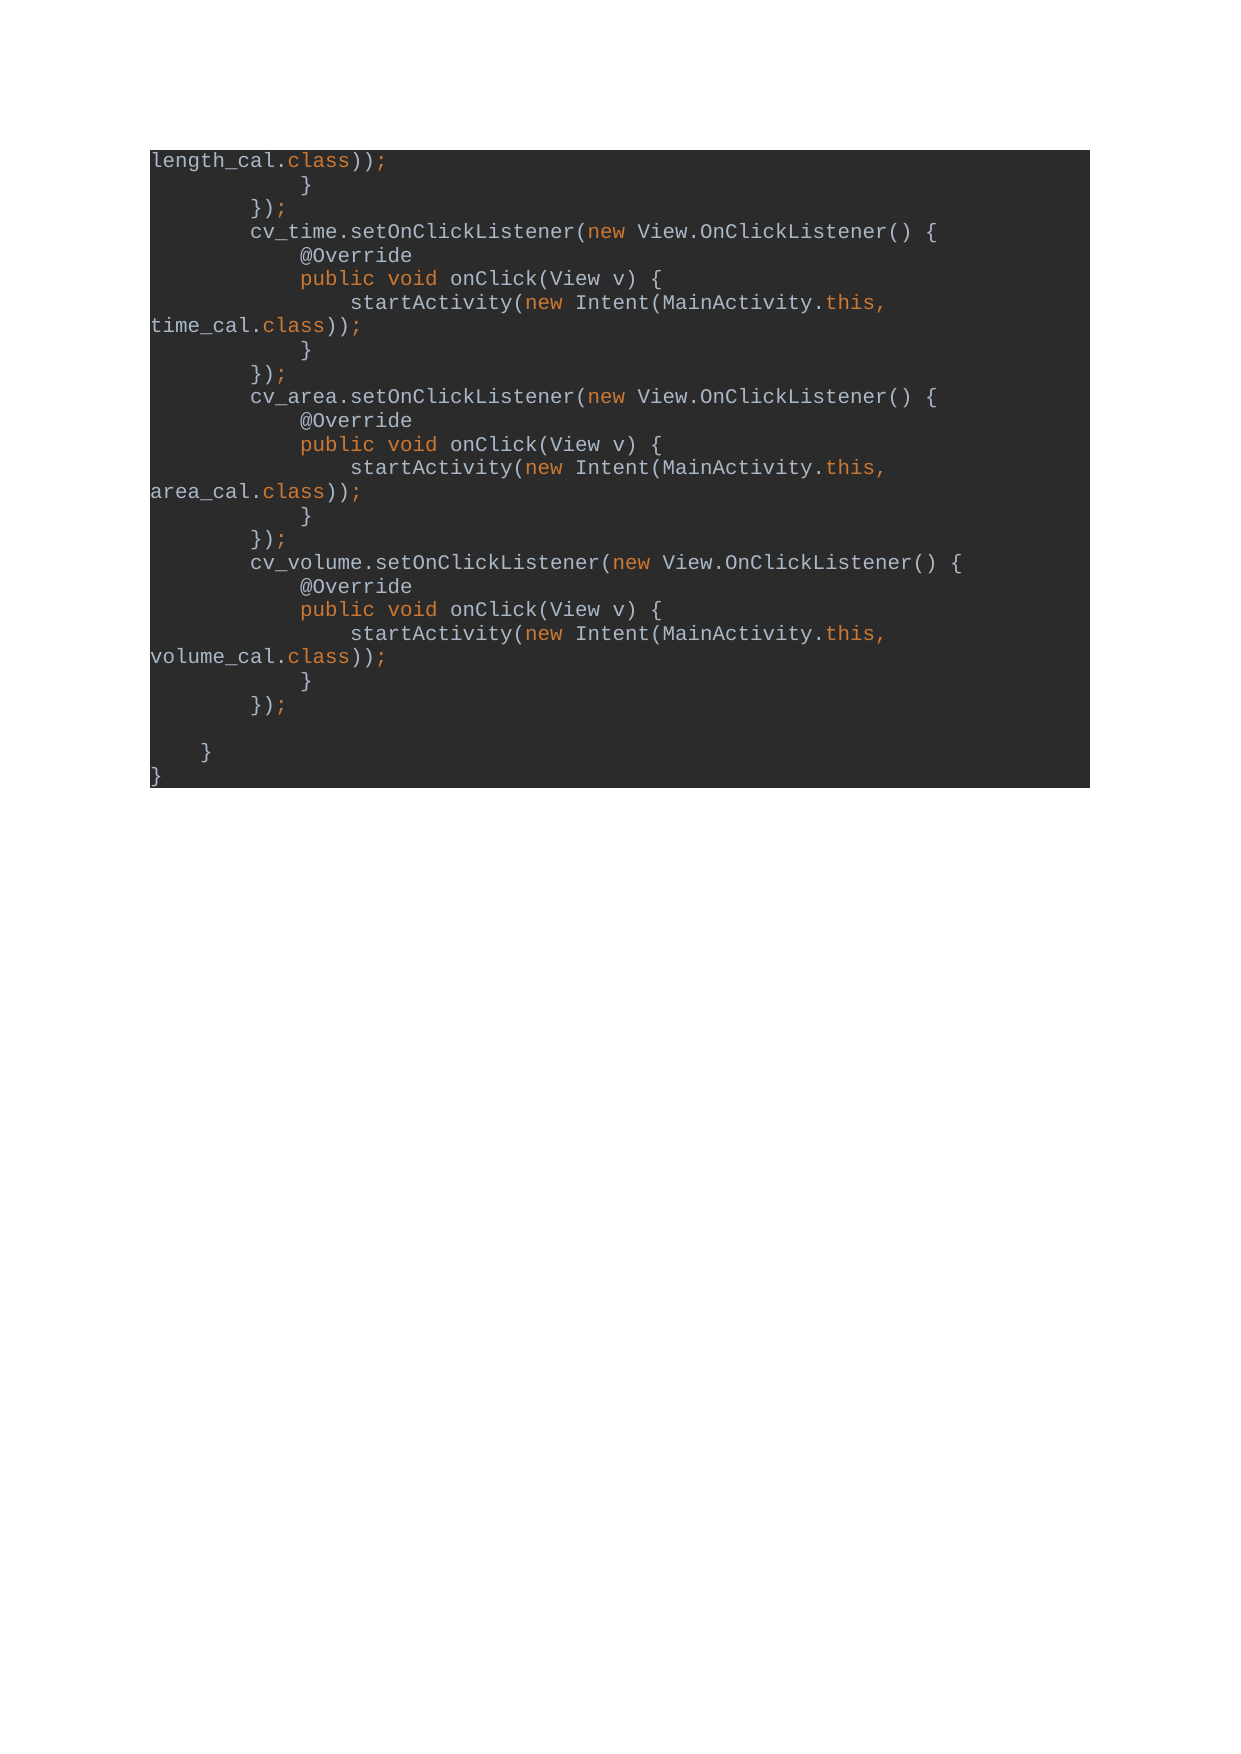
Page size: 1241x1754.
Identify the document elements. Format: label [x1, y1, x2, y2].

text [150, 150, 1090, 788]
